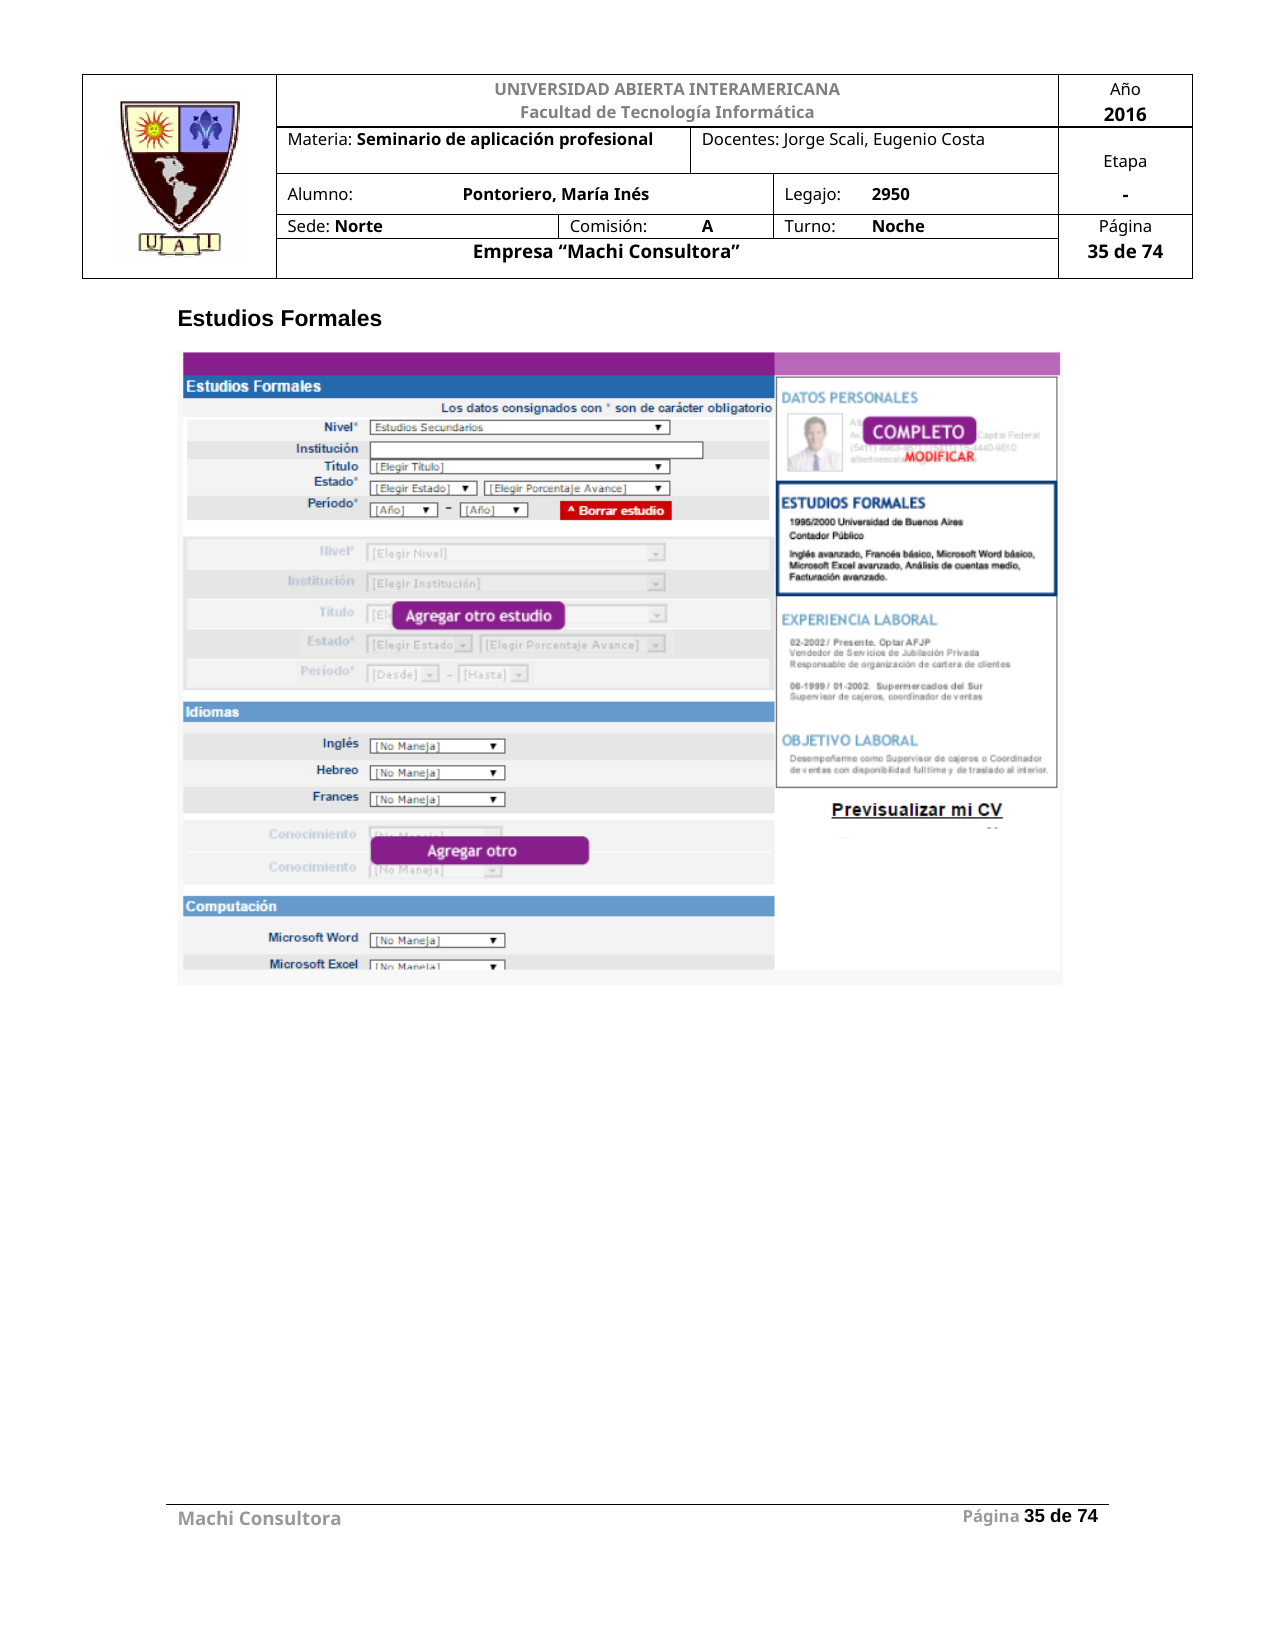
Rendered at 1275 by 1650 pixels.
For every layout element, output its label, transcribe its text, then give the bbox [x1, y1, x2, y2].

picture [112, 93, 247, 260]
text Estudios Formales [177, 305, 1098, 332]
picture [177, 350, 1064, 985]
